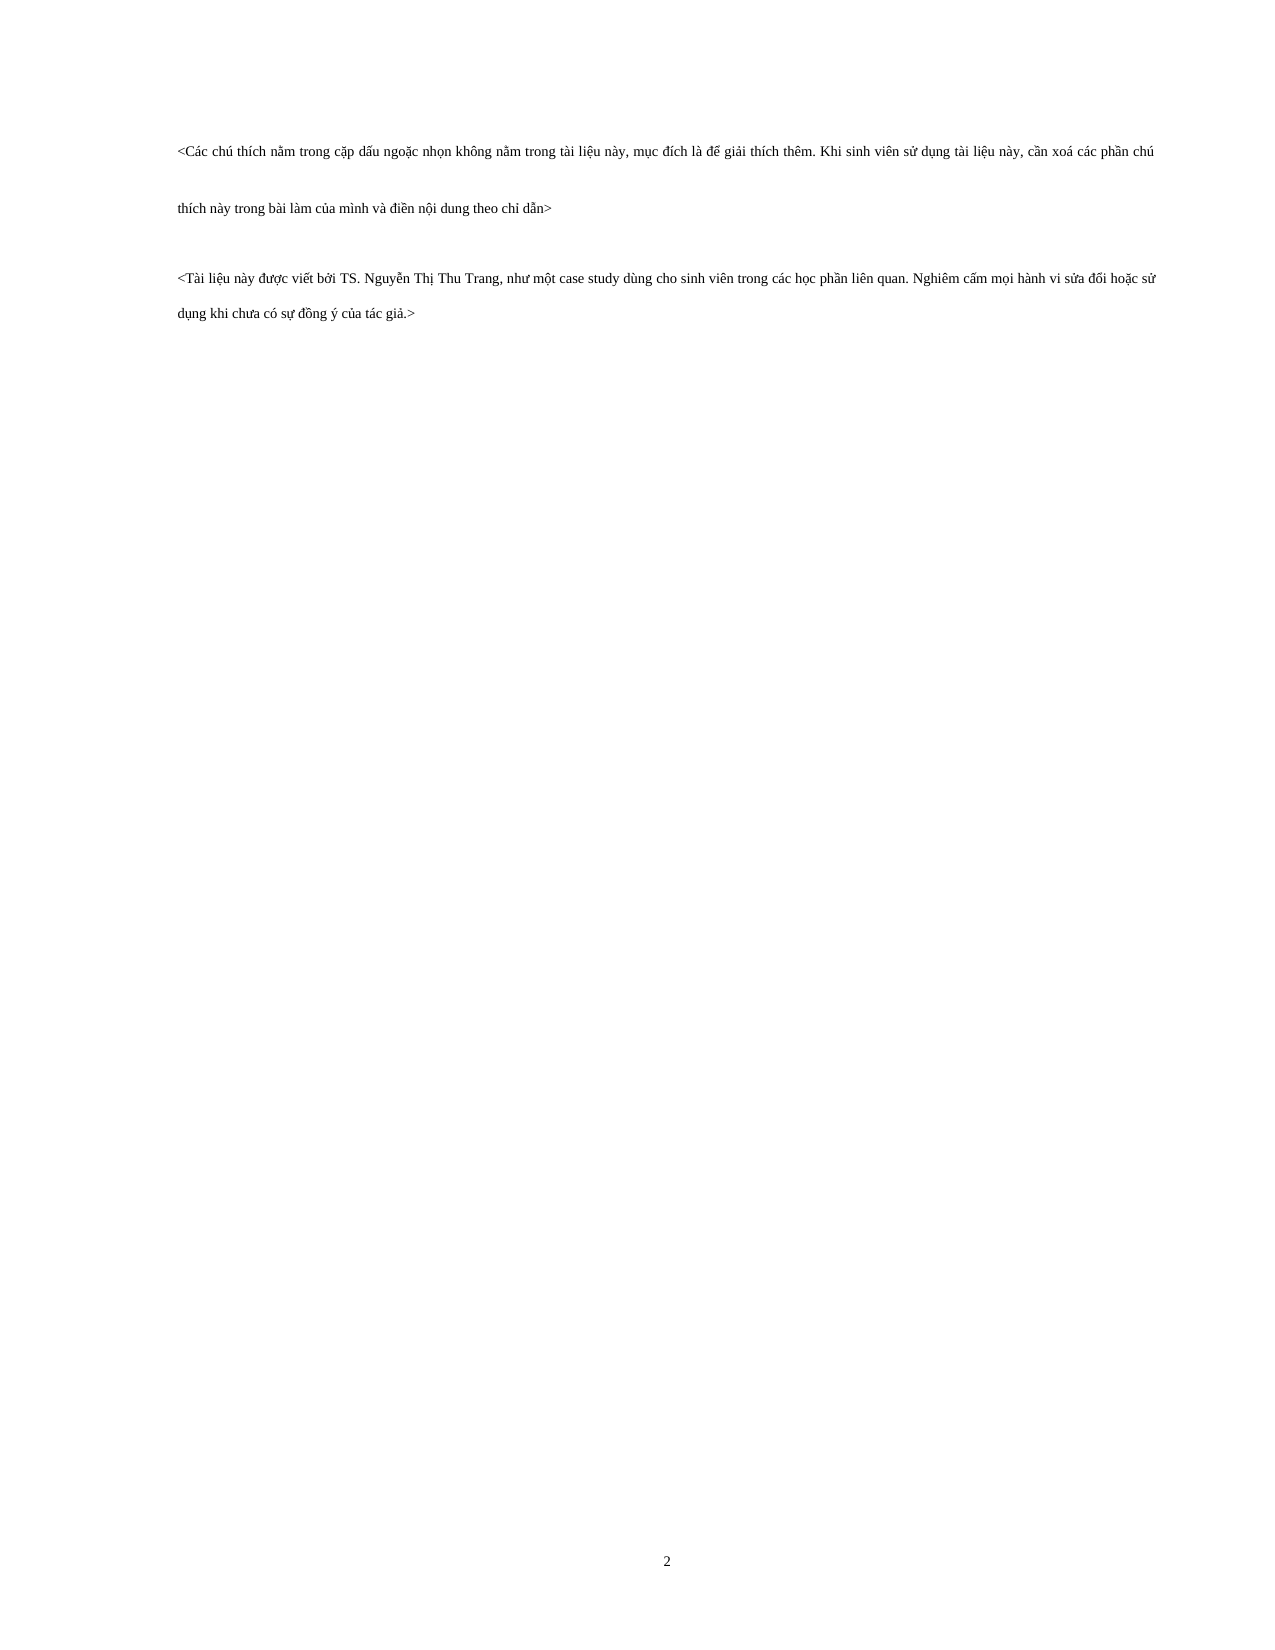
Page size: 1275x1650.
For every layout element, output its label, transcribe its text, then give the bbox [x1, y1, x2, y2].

text <Các chú thích nằm trong cặp dấu ngoặc nhọn không nằm trong tài liệu này, mục đích là để giải thích thêm. Khi sinh viên sử dụng tài liệu này, cần xoá các phần chú thích này trong bài làm của mình và điền nội dung theo chỉ dẫn> [177, 131, 1157, 217]
text <Tài liệu này được viết bởi TS. Nguyễn Thị Thu Trang, như một case study dùng cho sinh viên trong các học phần liên quan. Nghiêm cấm mọi hành vi sửa đổi hoặc sử dụng khi chưa có sự đồng ý của tác giả.> [177, 258, 1157, 321]
